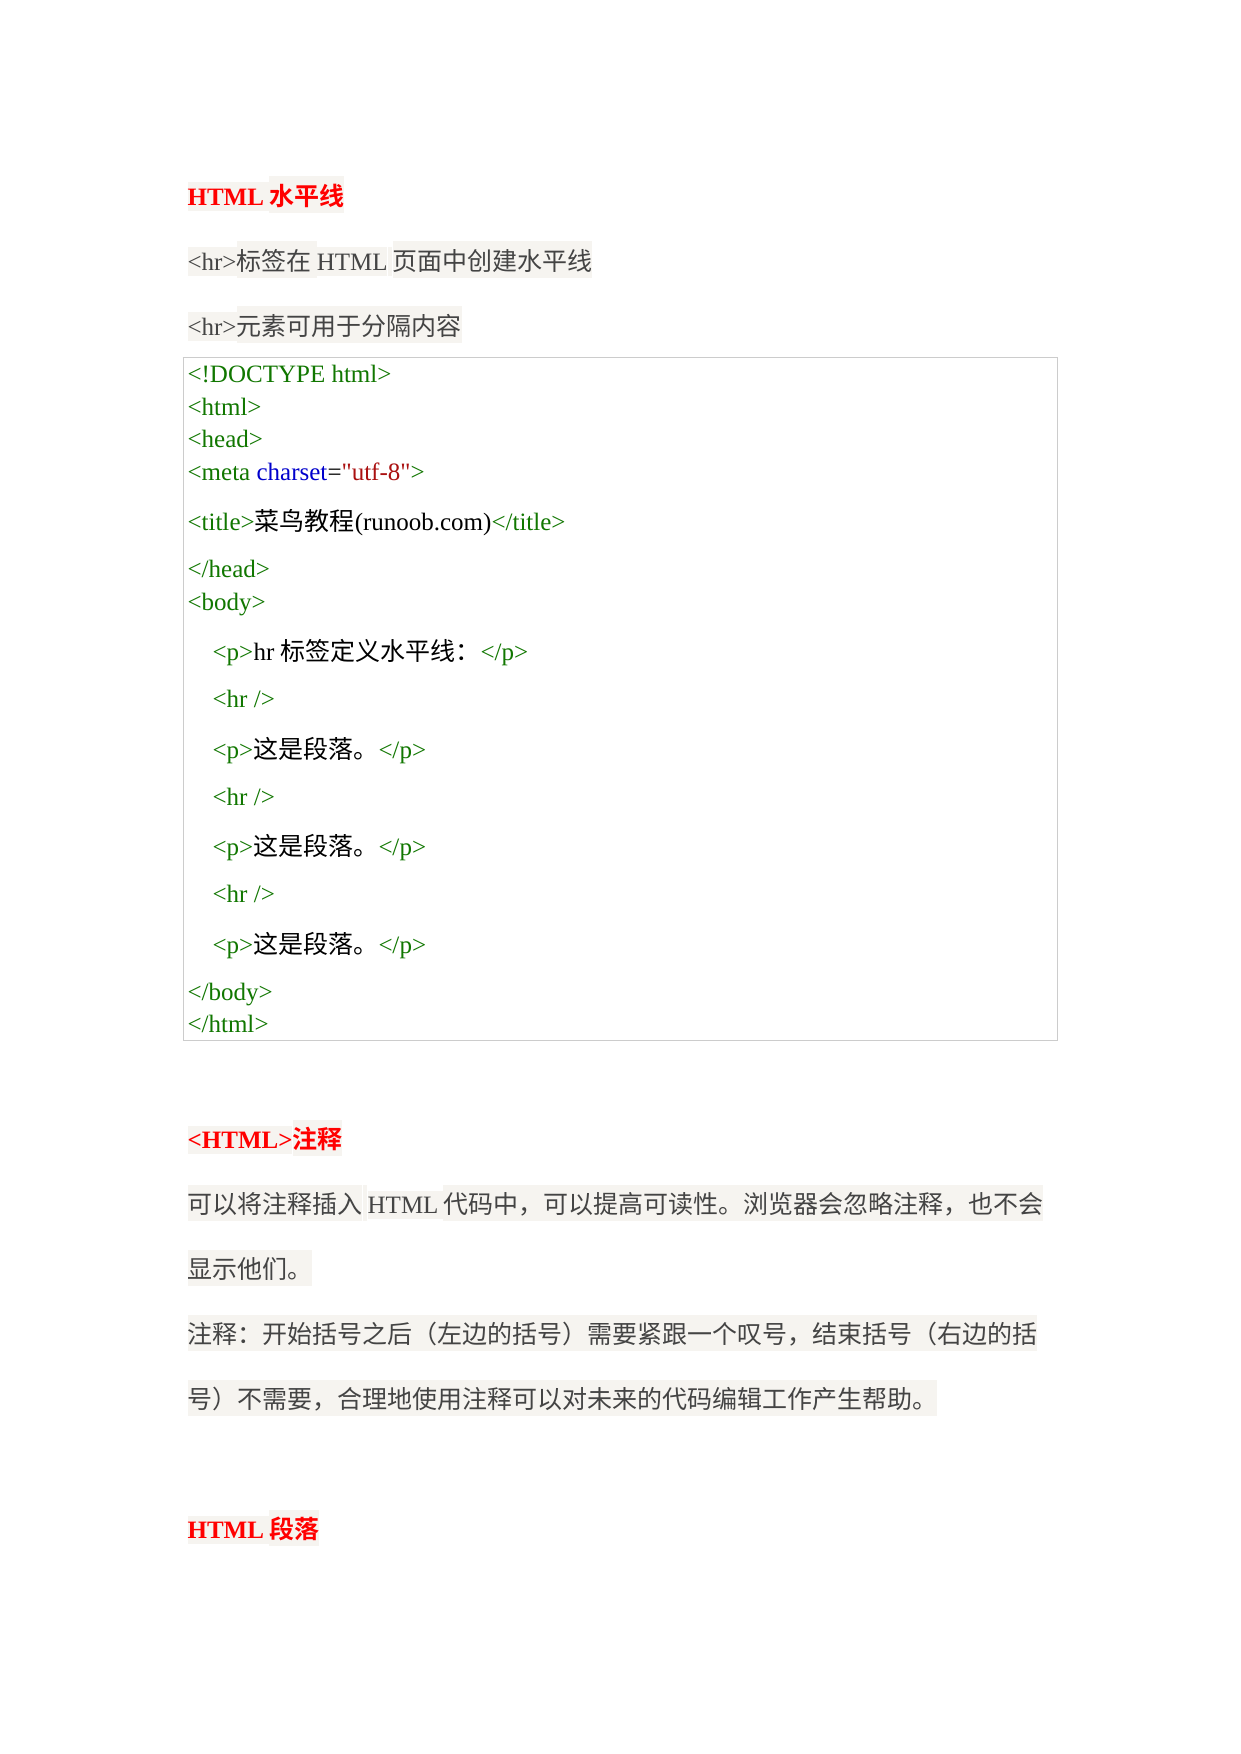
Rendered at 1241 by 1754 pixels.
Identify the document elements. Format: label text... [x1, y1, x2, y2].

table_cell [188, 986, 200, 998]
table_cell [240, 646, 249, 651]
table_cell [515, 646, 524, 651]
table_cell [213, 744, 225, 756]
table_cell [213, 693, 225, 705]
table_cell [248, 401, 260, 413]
text <head> [187, 422, 1053, 455]
list 注释：开始括号之后（左边的括号）需要紧跟一个叹号，结束括号（右边的括号）不需要，合理地使用注释可以对未来的代码编辑工作产生帮助。 [187, 1301, 1053, 1431]
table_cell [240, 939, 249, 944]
text <p>这是段落。</p> [187, 812, 1053, 877]
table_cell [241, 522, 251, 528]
list <HTML>注释 [187, 1106, 1053, 1171]
text <hr /> [187, 877, 1053, 910]
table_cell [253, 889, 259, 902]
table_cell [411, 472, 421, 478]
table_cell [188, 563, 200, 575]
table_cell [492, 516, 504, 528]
text <title>菜鸟教程(runoob.com)</title> [187, 487, 1053, 552]
text <html> [187, 390, 1053, 422]
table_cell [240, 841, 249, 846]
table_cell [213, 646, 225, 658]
text </head> [187, 552, 1053, 585]
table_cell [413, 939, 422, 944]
list <hr>元素可用于分隔内容 [187, 292, 1053, 357]
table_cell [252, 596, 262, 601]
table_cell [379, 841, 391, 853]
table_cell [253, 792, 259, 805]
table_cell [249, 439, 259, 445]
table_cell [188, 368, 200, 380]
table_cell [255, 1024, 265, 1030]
text <hr /> [187, 682, 1053, 715]
text </html> [184, 1007, 1057, 1040]
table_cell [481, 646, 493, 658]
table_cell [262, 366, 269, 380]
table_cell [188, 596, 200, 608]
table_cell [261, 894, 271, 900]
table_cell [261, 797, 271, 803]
text <body> [187, 585, 1053, 617]
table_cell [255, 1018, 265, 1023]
text <!DOCTYPE html> [184, 358, 1057, 390]
text </body> [187, 975, 1053, 1007]
text <p>hr 标签定义水平线：</p> [187, 617, 1053, 682]
text <p>这是段落。</p> [187, 910, 1053, 975]
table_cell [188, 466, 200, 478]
text <meta charset="utf-8"> [187, 455, 1053, 487]
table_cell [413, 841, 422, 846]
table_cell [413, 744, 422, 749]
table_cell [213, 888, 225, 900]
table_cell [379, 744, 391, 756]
list <hr>标签在HTML页面中创建水平线 [187, 227, 1053, 292]
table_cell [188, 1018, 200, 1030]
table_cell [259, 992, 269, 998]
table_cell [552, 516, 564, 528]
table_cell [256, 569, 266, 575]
list 可以将注释插入HTML代码中，可以提高可读性。浏览器会忽略注释，也不会显示他们。 [187, 1171, 1053, 1301]
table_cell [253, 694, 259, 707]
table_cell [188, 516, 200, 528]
text <hr /> [187, 780, 1053, 812]
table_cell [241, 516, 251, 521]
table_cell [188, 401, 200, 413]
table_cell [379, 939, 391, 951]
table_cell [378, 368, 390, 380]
text <p>这是段落。</p> [187, 715, 1053, 780]
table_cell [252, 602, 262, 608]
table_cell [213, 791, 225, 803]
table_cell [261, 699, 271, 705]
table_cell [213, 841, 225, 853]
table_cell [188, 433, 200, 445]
list HTML水平线 [187, 162, 1053, 227]
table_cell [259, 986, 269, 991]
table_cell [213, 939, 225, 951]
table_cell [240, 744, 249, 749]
list HTML段落 [187, 1496, 1053, 1561]
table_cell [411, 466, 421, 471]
